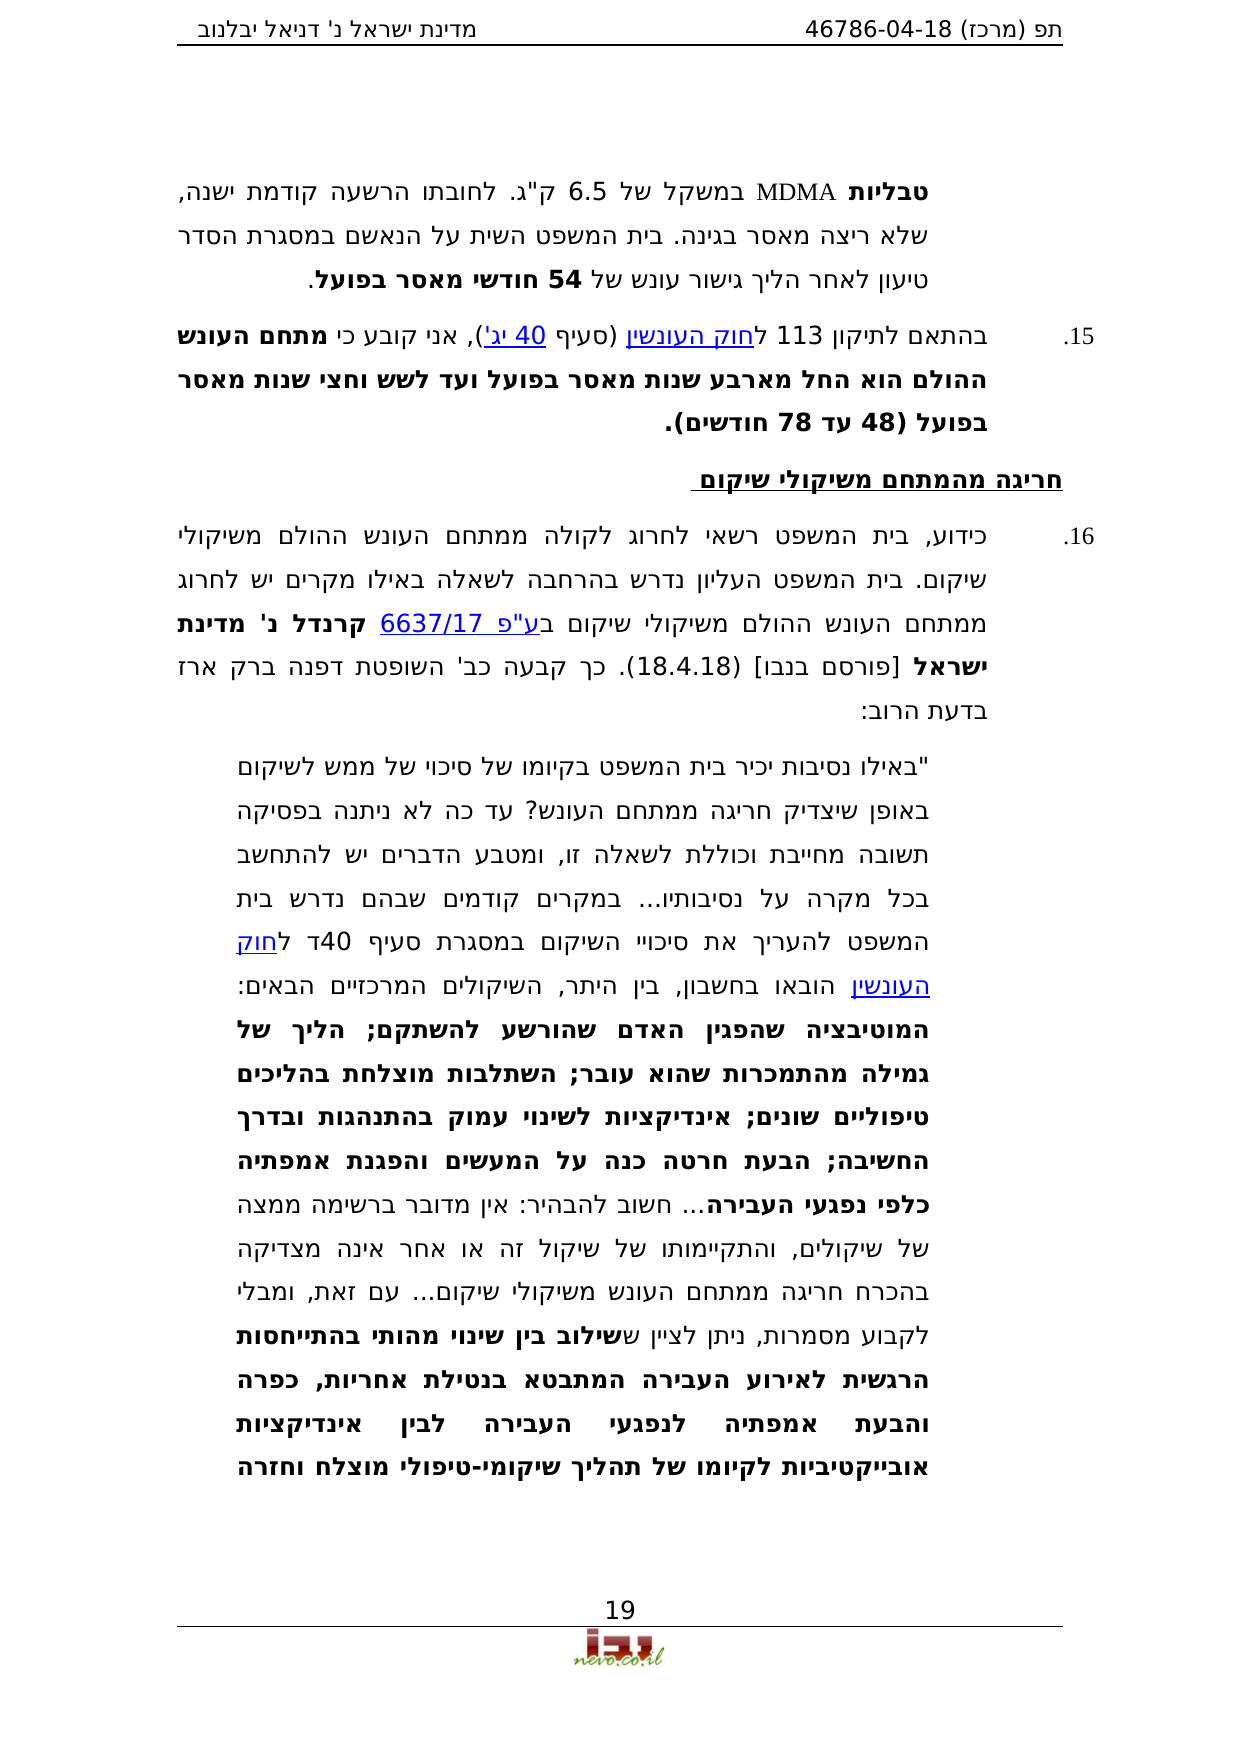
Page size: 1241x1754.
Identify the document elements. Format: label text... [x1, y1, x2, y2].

text חריגה מהמתחם משיקולי שיקום [177, 465, 1063, 494]
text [236, 752, 930, 1482]
list בהתאם לתיקון 113 לחוק העונשין (סעיף 40 יג'), אני קובע כי מתחם העונש ההולם הוא החל מארבע שנות מאסר בפועל ועד לשש וחצי שנות מאסר בפועל (48 עד 78 חודשים). [177, 321, 1063, 438]
picture [574, 1628, 666, 1667]
list כידוע, בית המשפט רשאי לחרוג לקולה ממתחם העונש ההולם משיקולי שיקום. בית המשפט העליון נדרש בהרחבה לשאלה באילו מקרים יש לחרוג ממתחם העונש ההולם משיקולי שיקום בע"פ 6637/17 קרנדל נ' מדינת ישראל [פורסם בנבו] (18.4.18). כך קבעה כב' השופטת דפנה ברק ארז בדעת הרוב: [177, 521, 1063, 725]
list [177, 177, 985, 294]
